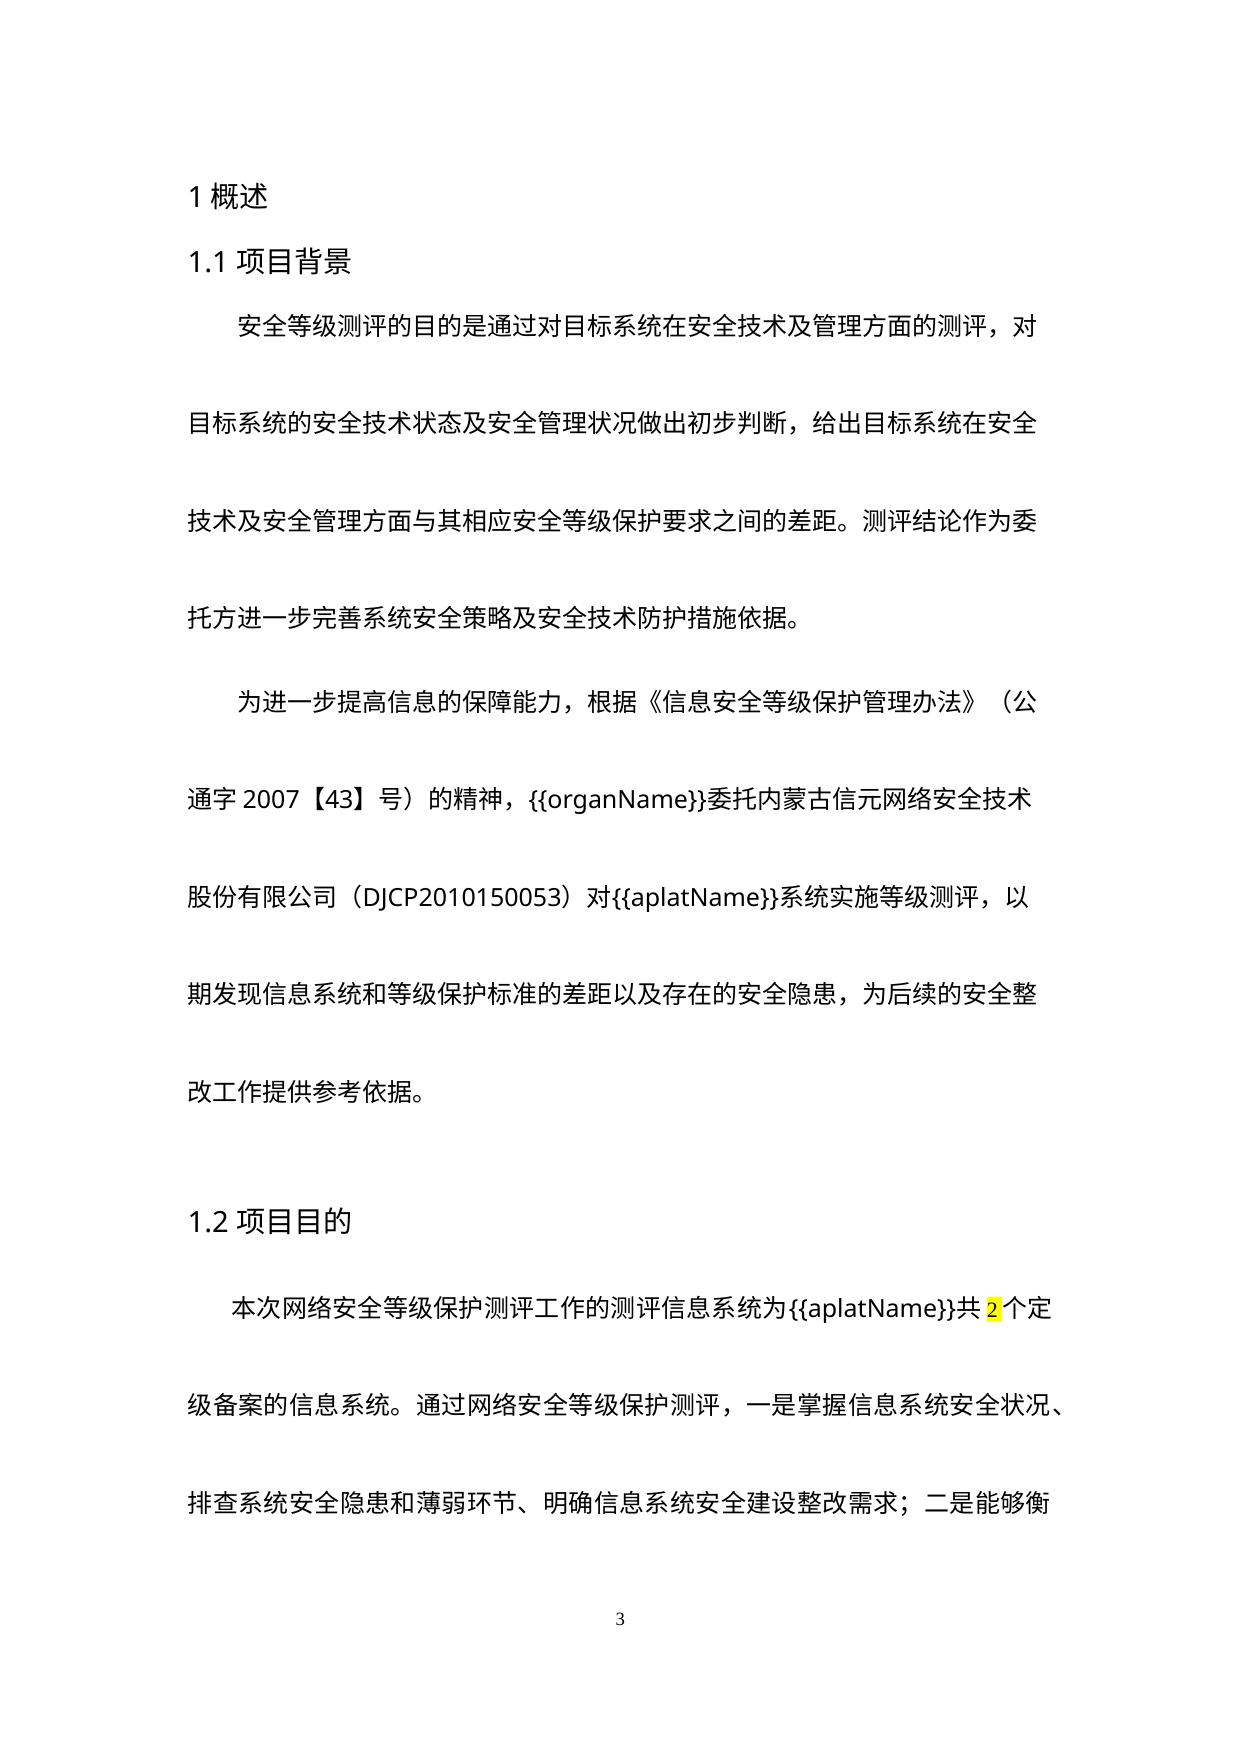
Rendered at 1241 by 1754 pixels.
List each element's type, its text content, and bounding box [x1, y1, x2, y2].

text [187, 1274, 1053, 1534]
text 1.1 项目背景 [187, 227, 1053, 292]
text 为进一步提高信息的保障能力，根据《信息安全等级保护管理办法》（公通字2007【43】号）的精神，{{organName}}委托内蒙古信元网络安全技术股份有限公司（DJCP2010150053）对{{aplatName}}系统实施等级测评，以期发现信息系统和等级保护标准的差距以及存在的安全隐患，为后续的安全整改工作提供参考依据。 [187, 668, 1053, 1123]
text 1.2 项目目的 [187, 1188, 1053, 1253]
text 1概述 [187, 162, 1053, 227]
text 安全等级测评的目的是通过对目标系统在安全技术及管理方面的测评，对目标系统的安全技术状态及安全管理状况做出初步判断，给出目标系统在安全技术及安全管理方面与其相应安全等级保护要求之间的差距。测评结论作为委托方进一步完善系统安全策略及安全技术防护措施依据。 [187, 292, 1053, 649]
